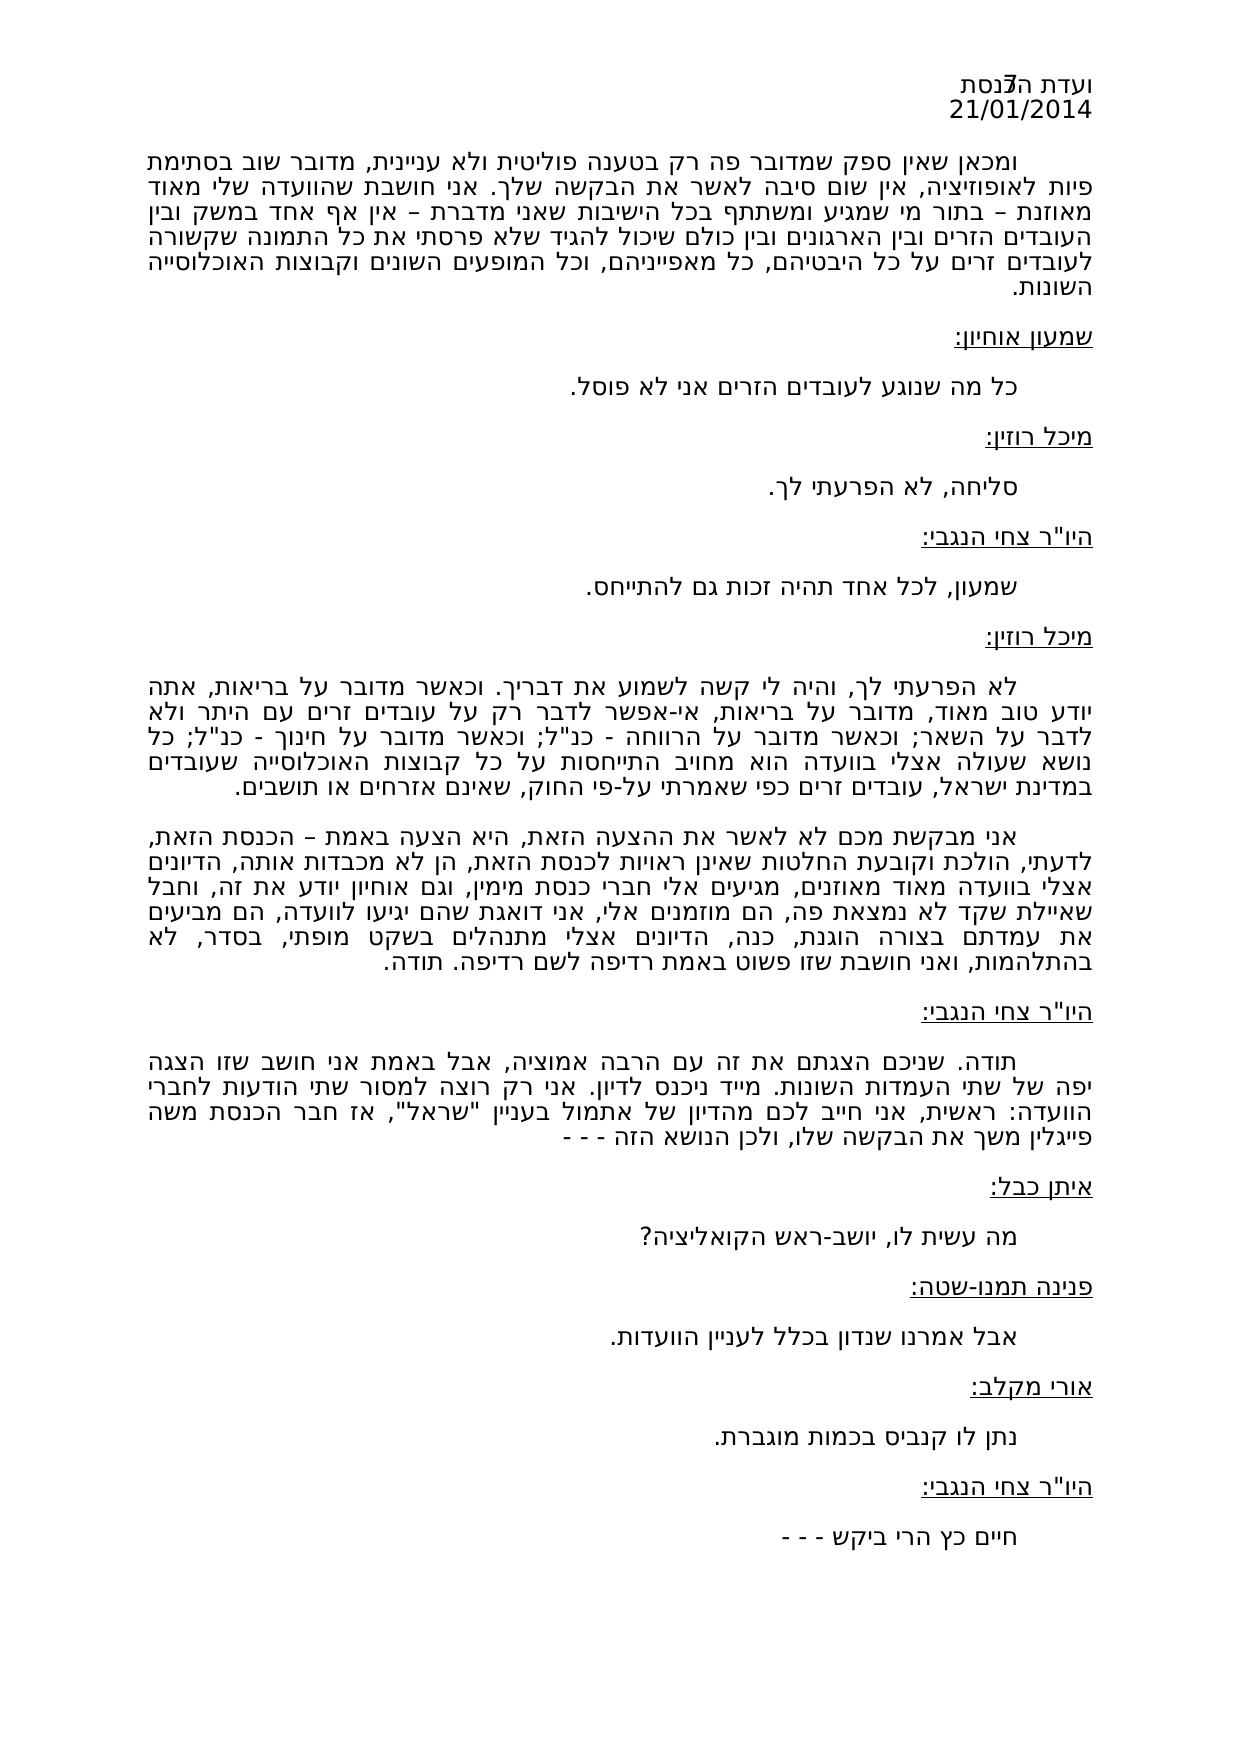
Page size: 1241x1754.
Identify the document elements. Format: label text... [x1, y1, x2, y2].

text פנינה תמנו-שטה: [147, 1275, 1093, 1300]
text כל מה שנוגע לעובדים הזרים אני לא פוסל. [147, 375, 1093, 400]
text אבל אמרנו שנדון בכלל לעניין הוועדות. [147, 1325, 1093, 1350]
text נתן לו קנביס בכמות מוגברת. [147, 1425, 1093, 1450]
text שמעון, לכל אחד תהיה זכות גם להתייחס. [147, 575, 1093, 600]
text מה עשית לו, יושב-ראש הקואליציה? [147, 1225, 1093, 1250]
text היו"ר צחי הנגבי: [147, 1000, 1093, 1025]
text שמעון אוחיון: [147, 325, 1093, 350]
text ומכאן שאין ספק שמדובר פה רק בטענה פוליטית ולא עניינית, מדובר שוב בסתימת פיות לאופוזיציה, אין שום סיבה לאשר את הבקשה שלך. אני חושבת שהוועדה שלי מאוד מאוזנת – בתור מי שמגיע ומשתתף בכל הישיבות שאני מדברת – אין אף אחד במשק ובין העובדים הזרים ובין הארגונים ובין כולם שיכול להגיד שלא פרסתי את כל התמונה שקשורה לעובדים זרים על כל היבטיהם, כל מאפייניהם, וכל המופעים השונים וקבוצות האוכלוסייה השונות. [147, 150, 1093, 300]
text חיים כץ הרי ביקש - - - [147, 1525, 1093, 1550]
text מיכל רוזין: [147, 625, 1093, 650]
text היו"ר צחי הנגבי: [147, 1475, 1093, 1500]
text תודה. שניכם הצגתם את זה עם הרבה אמוציה, אבל באמת אני חושב שזו הצגה יפה של שתי העמדות השונות. מייד ניכנס לדיון. אני רק רוצה למסור שתי הודעות לחברי הוועדה: ראשית, אני חייב לכם מהדיון של אתמול בעניין "שראל", אז חבר הכנסת משה פייגלין משך את הבקשה שלו, ולכן הנושא הזה - - - [147, 1050, 1093, 1150]
text סליחה, לא הפרעתי לך. [147, 475, 1093, 500]
text מיכל רוזין: [147, 425, 1093, 450]
text לא הפרעתי לך, והיה לי קשה לשמוע את דבריך. וכאשר מדובר על בריאות, אתה יודע טוב מאוד, מדובר על בריאות, אי-אפשר לדבר רק על עובדים זרים עם היתר ולא לדבר על השאר; וכאשר מדובר על הרווחה - כנ"ל; וכאשר מדובר על חינוך - כנ"ל; כל נושא שעולה אצלי בוועדה הוא מחויב התייחסות על כל קבוצות האוכלוסייה שעובדים במדינת ישראל, עובדים זרים כפי שאמרתי על-פי החוק, שאינם אזרחים או תושבים. [147, 675, 1093, 800]
text אורי מקלב: [147, 1375, 1093, 1400]
text היו"ר צחי הנגבי: [147, 525, 1093, 550]
text איתן כבל: [147, 1175, 1093, 1200]
text אני מבקשת מכם לא לאשר את ההצעה הזאת, היא הצעה באמת – הכנסת הזאת, לדעתי, הולכת וקובעת החלטות שאינן ראויות לכנסת הזאת, הן לא מכבדות אותה, הדיונים אצלי בוועדה מאוד מאוזנים, מגיעים אלי חברי כנסת מימין, וגם אוחיון יודע את זה, וחבל שאיילת שקד לא נמצאת פה, הם מוזמנים אלי, אני דואגת שהם יגיעו לוועדה, הם מביעים את עמדתם בצורה הוגנת, כנה, הדיונים אצלי מתנהלים בשקט מופתי, בסדר, לא בהתלהמות, ואני חושבת שזו פשוט באמת רדיפה לשם רדיפה. תודה. [147, 825, 1093, 975]
